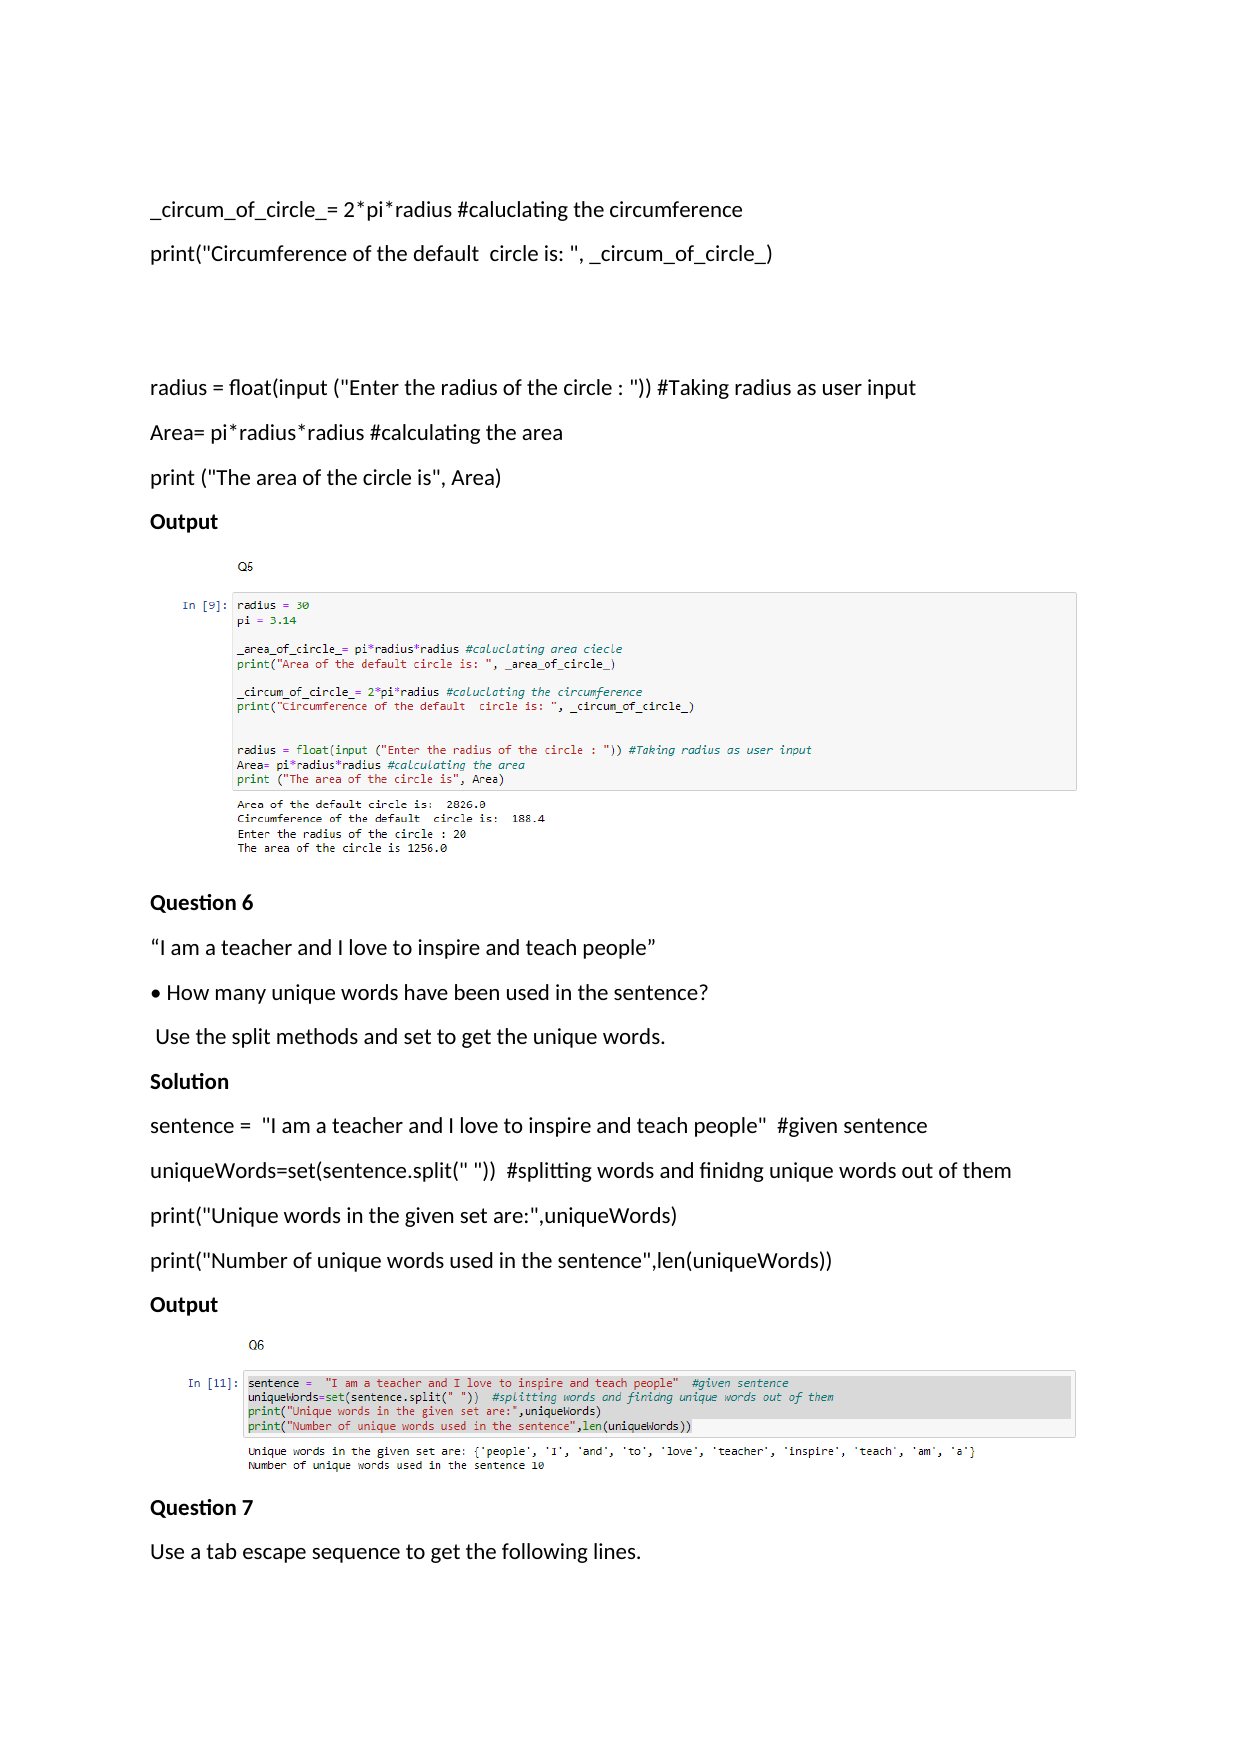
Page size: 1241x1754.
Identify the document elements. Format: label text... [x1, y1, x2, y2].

text Output [150, 1290, 1090, 1318]
text print("Number of unique words used in the sentence",len(uniqueWords)) [150, 1246, 1090, 1274]
text Output [150, 507, 1090, 536]
text sentence = "I am a teacher and I love to inspire and teach people" #given sentence [150, 1112, 1090, 1140]
text Solution [150, 1067, 1090, 1095]
text Question 7 [150, 1493, 1090, 1521]
text _circum_of_circle_= 2*pi*radius #caluclating the circumference [150, 195, 1090, 223]
text Area= pi*radius*radius #calculating the area [150, 418, 1090, 446]
text radius = float(input ("Enter the radius of the circle : ")) #Taking radius as user input [150, 373, 1090, 401]
text • How many unique words have been used in the sentence? [150, 978, 1090, 1006]
text Use the split methods and set to get the unique words. [150, 1022, 1090, 1050]
text “I am a teacher and I love to inspire and teach people” [150, 933, 1090, 961]
picture [150, 1335, 1091, 1477]
text uniqueWords=set(sentence.split(" ")) #splitting words and finidng unique words out of them [150, 1156, 1090, 1184]
text print("Circumference of the default circle is: ", _circum_of_circle_) [150, 239, 1090, 267]
picture [150, 552, 1091, 872]
text Question 6 [150, 888, 1090, 916]
text print ("The area of the circle is", Area) [150, 463, 1090, 491]
text print("Unique words in the given set are:",uniqueWords) [150, 1201, 1090, 1229]
text Use a tab escape sequence to get the following lines. [150, 1537, 1090, 1566]
